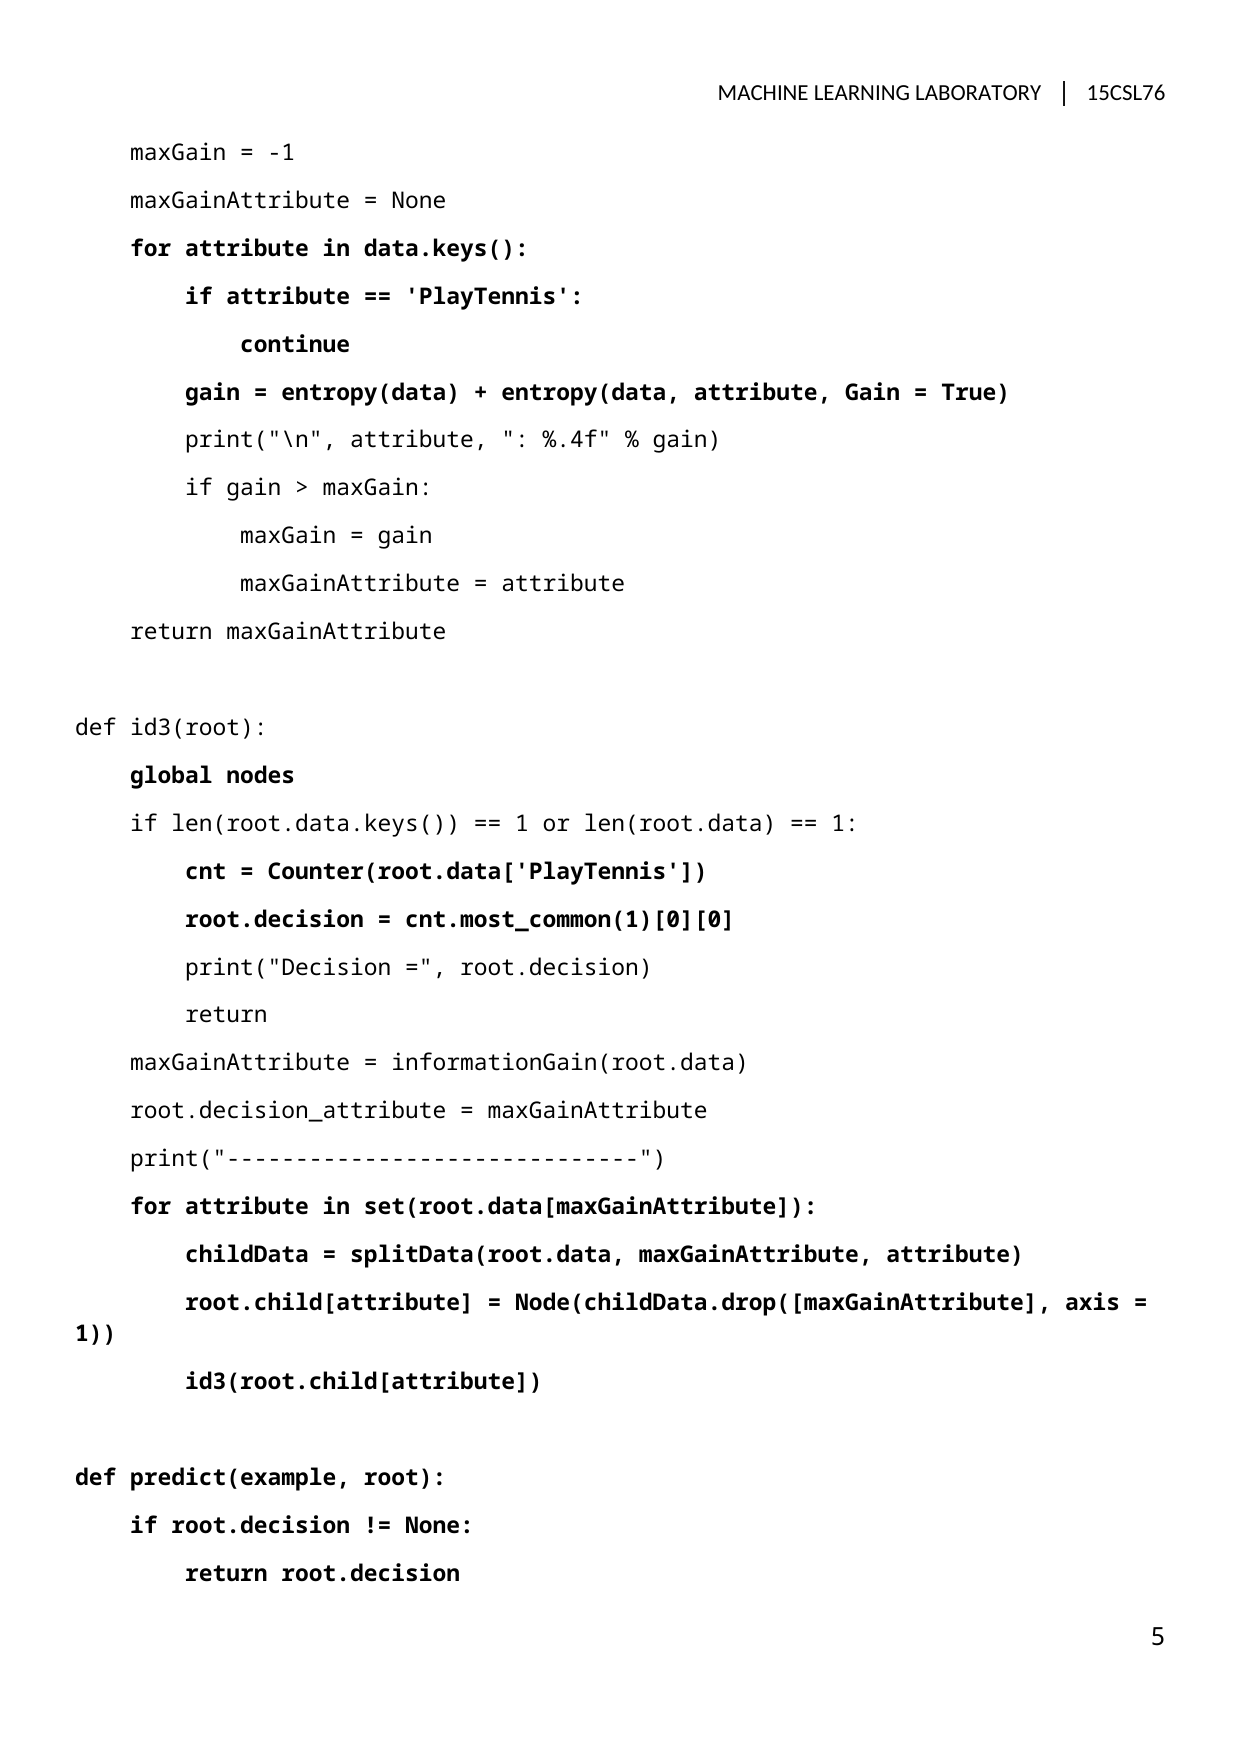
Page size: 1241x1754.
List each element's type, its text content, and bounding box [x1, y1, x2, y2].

text for attribute in data.keys(): [75, 232, 1165, 263]
text maxGain = -1 [75, 136, 1165, 167]
text if attribute == 'PlayTennis': [75, 279, 1165, 311]
text continue [75, 327, 1165, 359]
text return [75, 998, 1165, 1029]
text maxGainAttribute = attribute [75, 567, 1165, 598]
text root.child[attribute] = Node(childData.drop([maxGainAttribute], axis = 1)) [75, 1286, 1165, 1348]
text if len(root.data.keys()) == 1 or len(root.data) == 1: [75, 807, 1165, 838]
text id3(root.child[attribute]) [75, 1365, 1165, 1396]
text if gain > maxGain: [75, 471, 1165, 502]
text maxGainAttribute = None [75, 184, 1165, 215]
text return maxGainAttribute [75, 615, 1165, 646]
text print("Decision =", root.decision) [75, 950, 1165, 982]
text childData = splitData(root.data, maxGainAttribute, attribute) [75, 1238, 1165, 1269]
text def id3(root): [75, 711, 1165, 742]
text root.decision = cnt.most_common(1)[0][0] [75, 902, 1165, 934]
text maxGainAttribute = informationGain(root.data) [75, 1046, 1165, 1077]
text if root.decision != None: [75, 1509, 1165, 1540]
text for attribute in set(root.data[maxGainAttribute]): [75, 1190, 1165, 1221]
text maxGain = gain [75, 519, 1165, 550]
text global nodes [75, 759, 1165, 790]
text print("\n", attribute, ": %.4f" % gain) [75, 423, 1165, 454]
text gain = entropy(data) + entropy(data, attribute, Gain = True) [75, 375, 1165, 407]
text def predict(example, root): [75, 1461, 1165, 1492]
text return root.decision [75, 1557, 1165, 1588]
text print("------------------------------") [75, 1142, 1165, 1173]
text cnt = Counter(root.data['PlayTennis']) [75, 854, 1165, 886]
text root.decision_attribute = maxGainAttribute [75, 1094, 1165, 1125]
